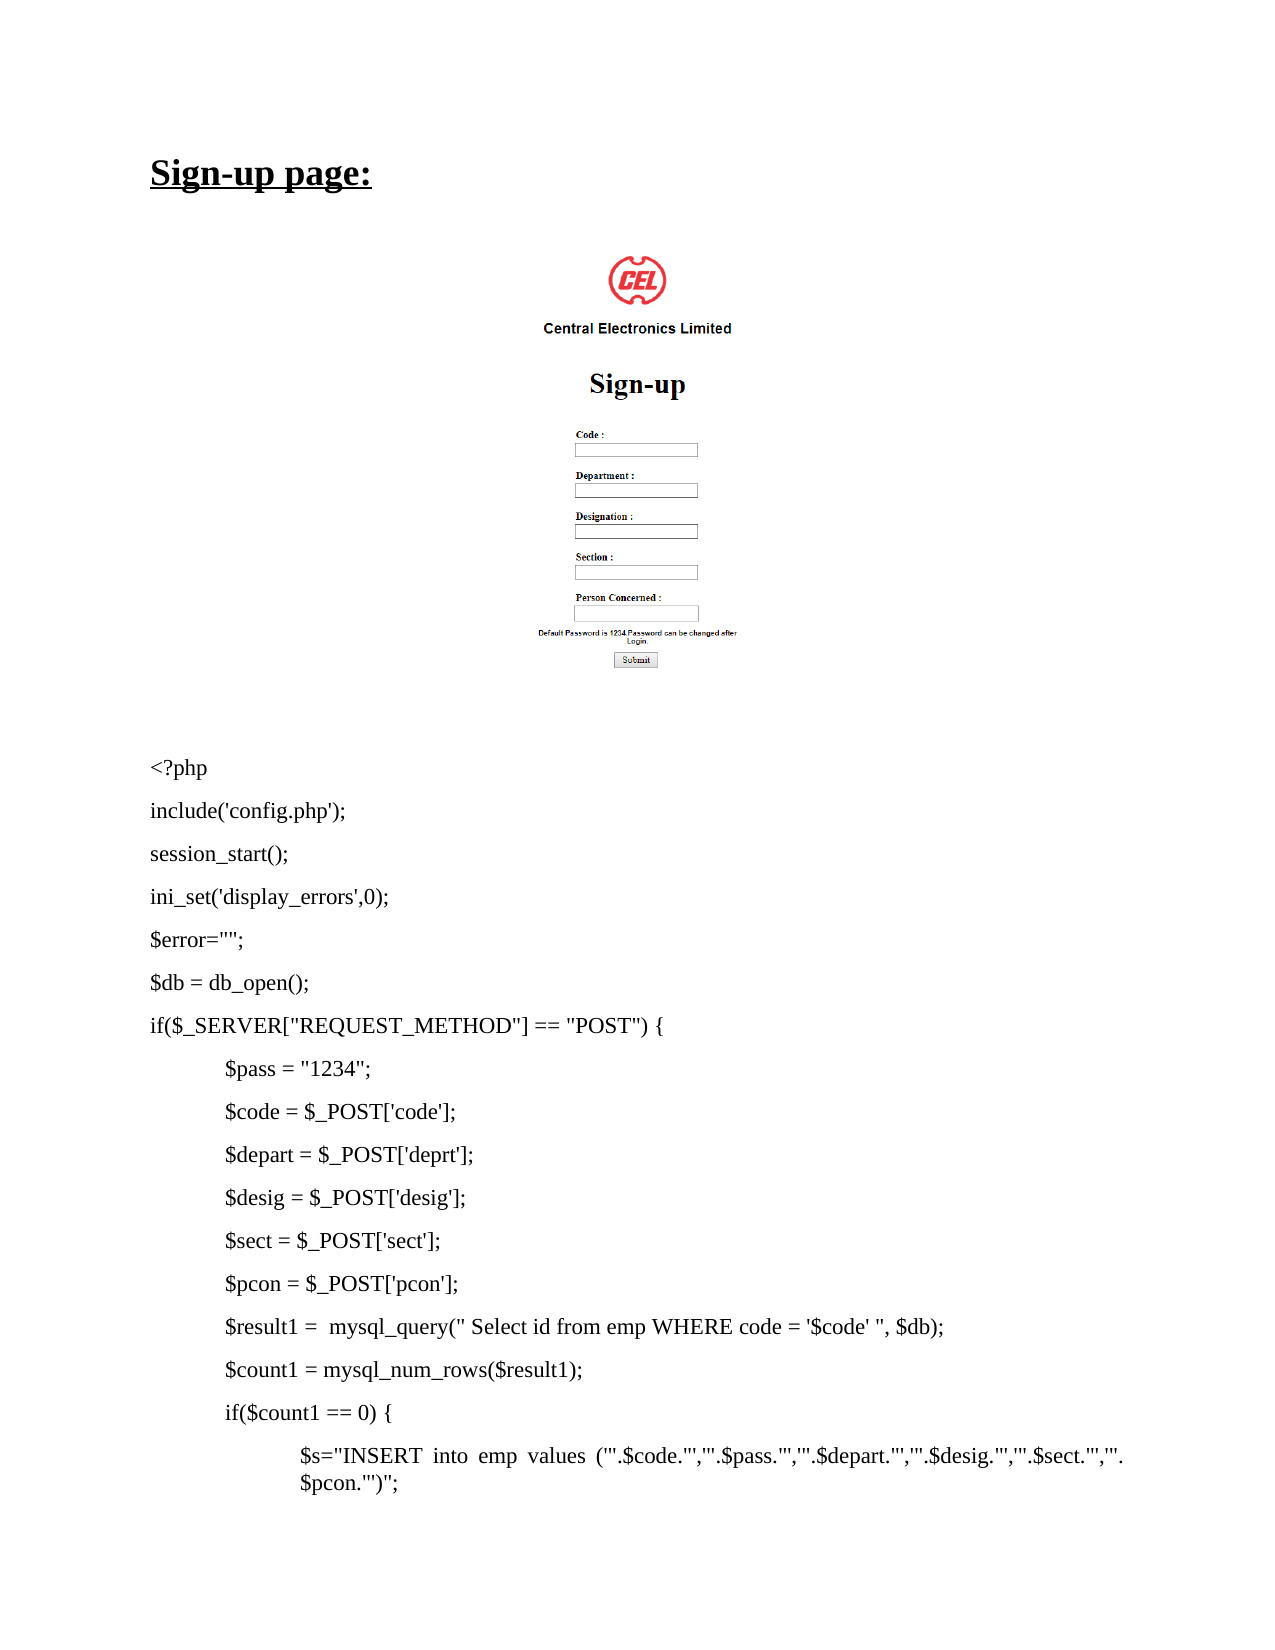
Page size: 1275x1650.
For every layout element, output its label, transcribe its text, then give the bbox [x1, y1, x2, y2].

text $error=""; [150, 926, 1125, 952]
text include('config.php'); [150, 797, 1125, 823]
text $db = db_open(); [150, 969, 1125, 995]
text $depart = $_POST['deprt']; [150, 1141, 1125, 1167]
text $desig = $_POST['desig']; [150, 1184, 1125, 1211]
picture [150, 222, 1125, 678]
text <?php [150, 754, 1125, 780]
text $count1 = mysql_num_rows($result1); [150, 1356, 1125, 1383]
text $result1 = mysql_query(" Select id from emp WHERE code = '$code' ", $db); [150, 1313, 1125, 1339]
text ini_set('display_errors',0); [150, 883, 1125, 909]
text $sect = $_POST['sect']; [150, 1227, 1125, 1253]
text $s="INSERT into emp values ('".$code."','".$pass."','".$depart."','".$desig."','".$sect."','".$pcon."')"; [300, 1442, 1125, 1495]
text $pass = "1234"; [150, 1055, 1125, 1081]
text $pcon = $_POST['pcon']; [150, 1270, 1125, 1297]
text $code = $_POST['code']; [150, 1098, 1125, 1124]
subtitle Sign-up page: [150, 150, 1125, 193]
text if($_SERVER["REQUEST_METHOD"] == "POST") { [150, 1012, 1125, 1038]
text session_start(); [150, 840, 1125, 866]
text if($count1 == 0) { [150, 1399, 1125, 1426]
